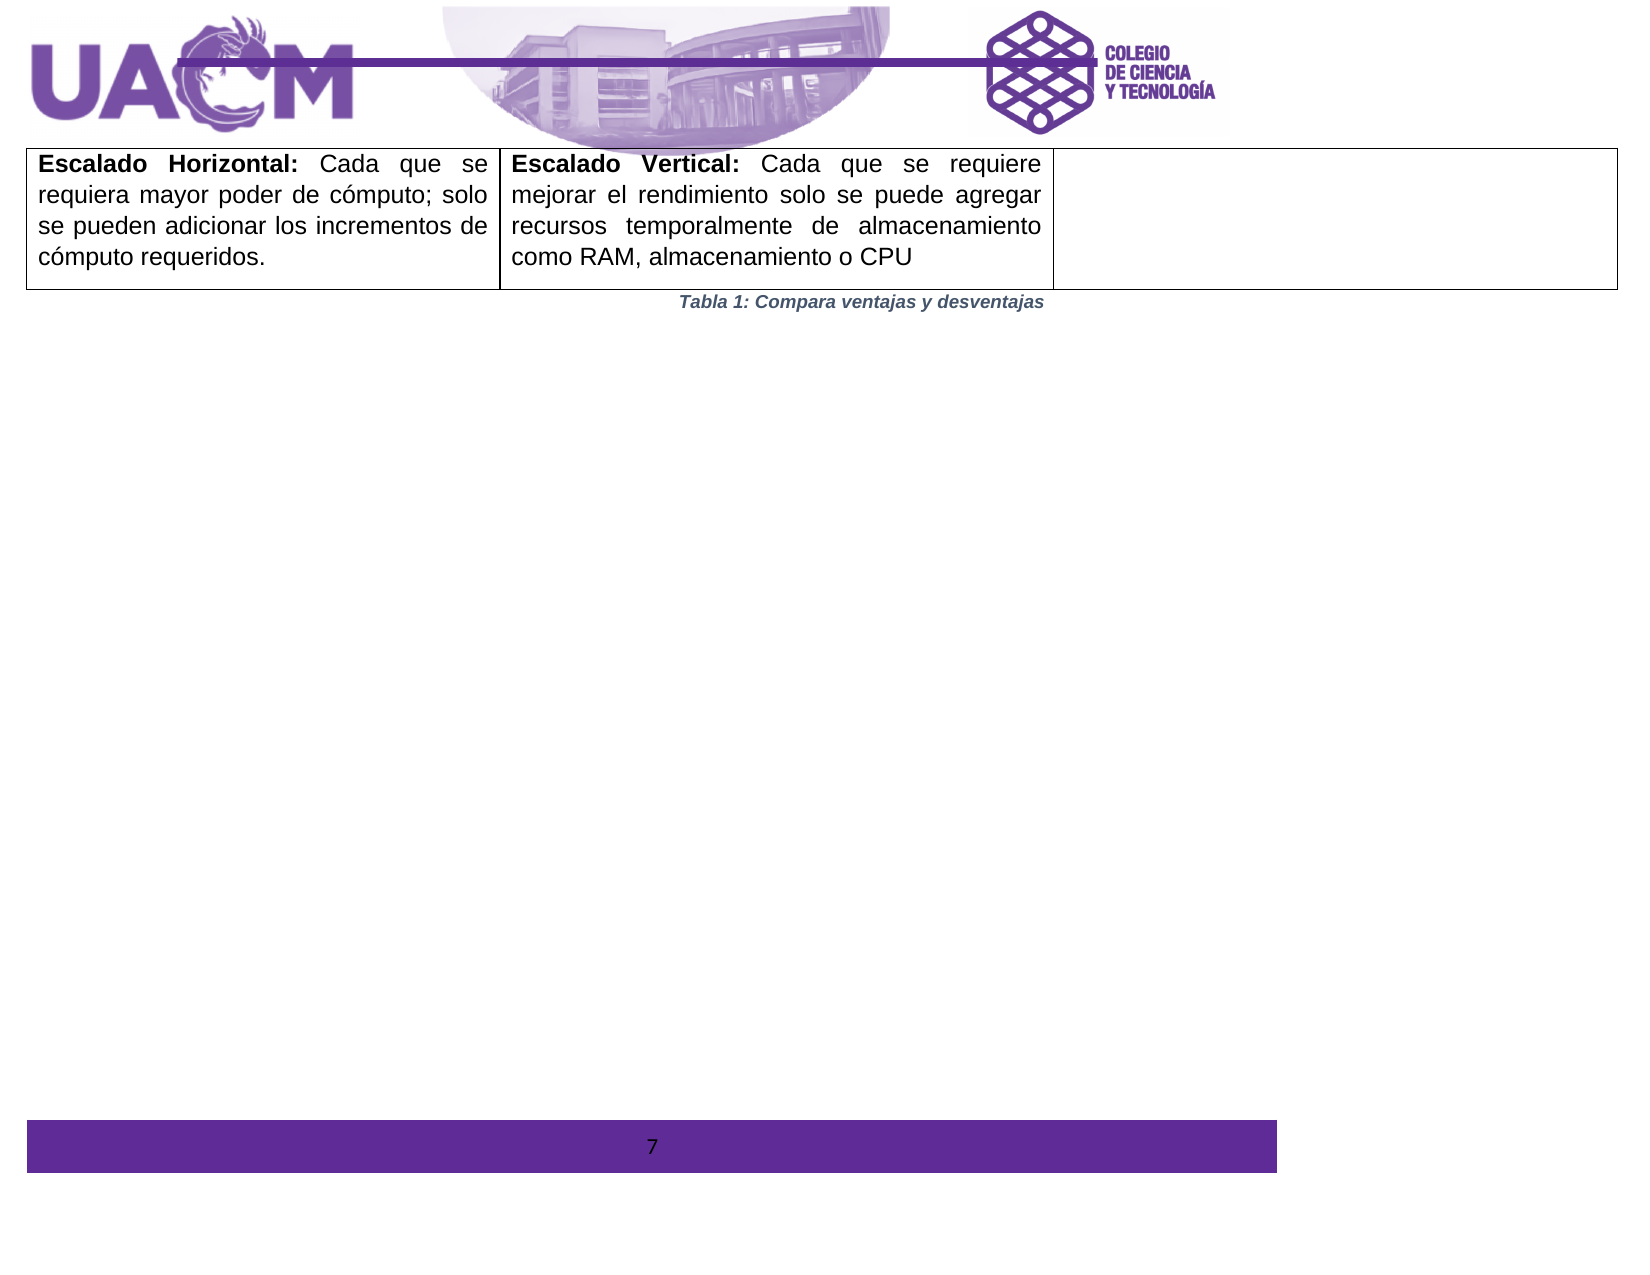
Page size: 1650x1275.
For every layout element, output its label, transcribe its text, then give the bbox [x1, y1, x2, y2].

picture [28, 6, 1231, 148]
table_cell [1054, 149, 1617, 289]
table_cell Escalado Vertical: Cada que se requiere mejorar el rendimiento solo se puede agregar recursos temporalmente de almacenamiento como RAM, almacenamiento o CPU [501, 149, 1053, 289]
text Tabla 1: Compara ventajas y desventajas [252, 290, 1473, 312]
table_cell Escalado Horizontal: Cada que se requiera mayor poder de cómputo; solo se pueden adicionar los incrementos de cómputo requeridos. [27, 149, 499, 289]
